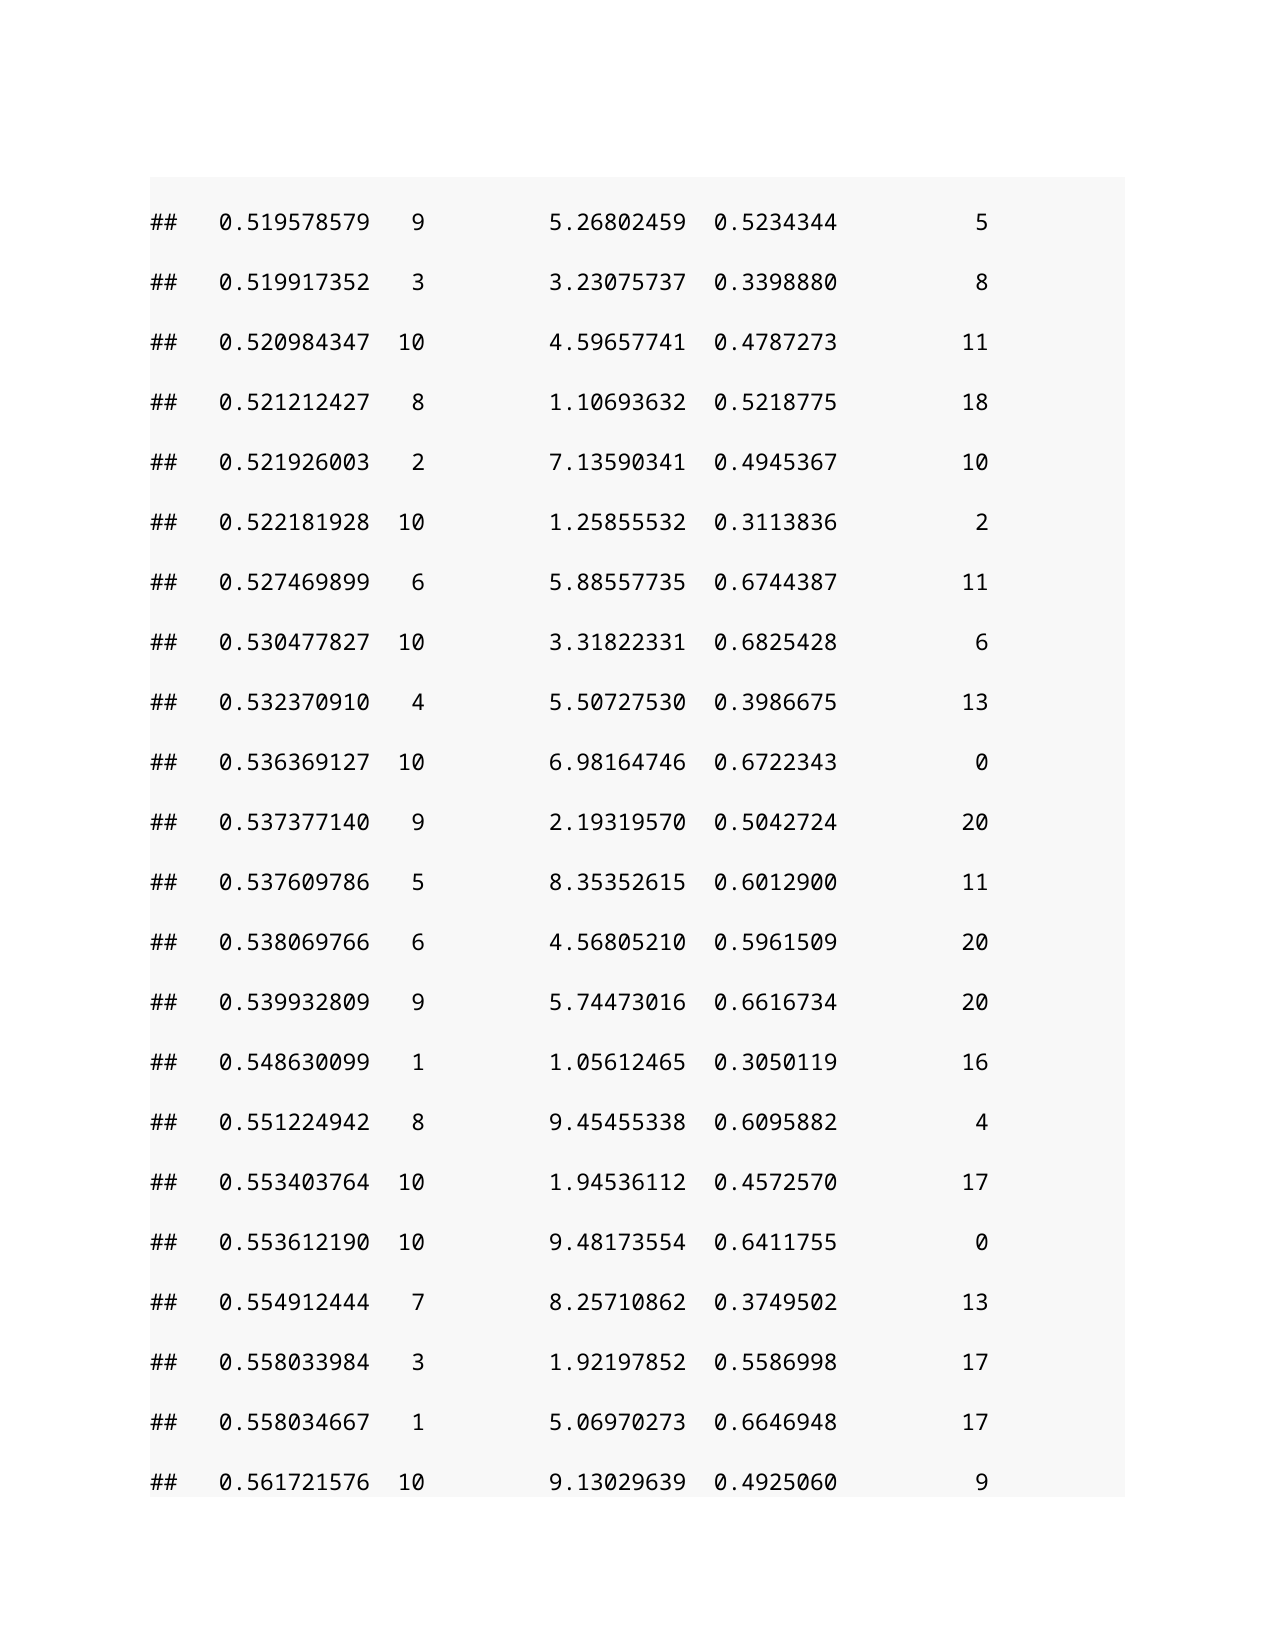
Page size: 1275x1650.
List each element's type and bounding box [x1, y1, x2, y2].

text [150, 177, 1125, 1497]
